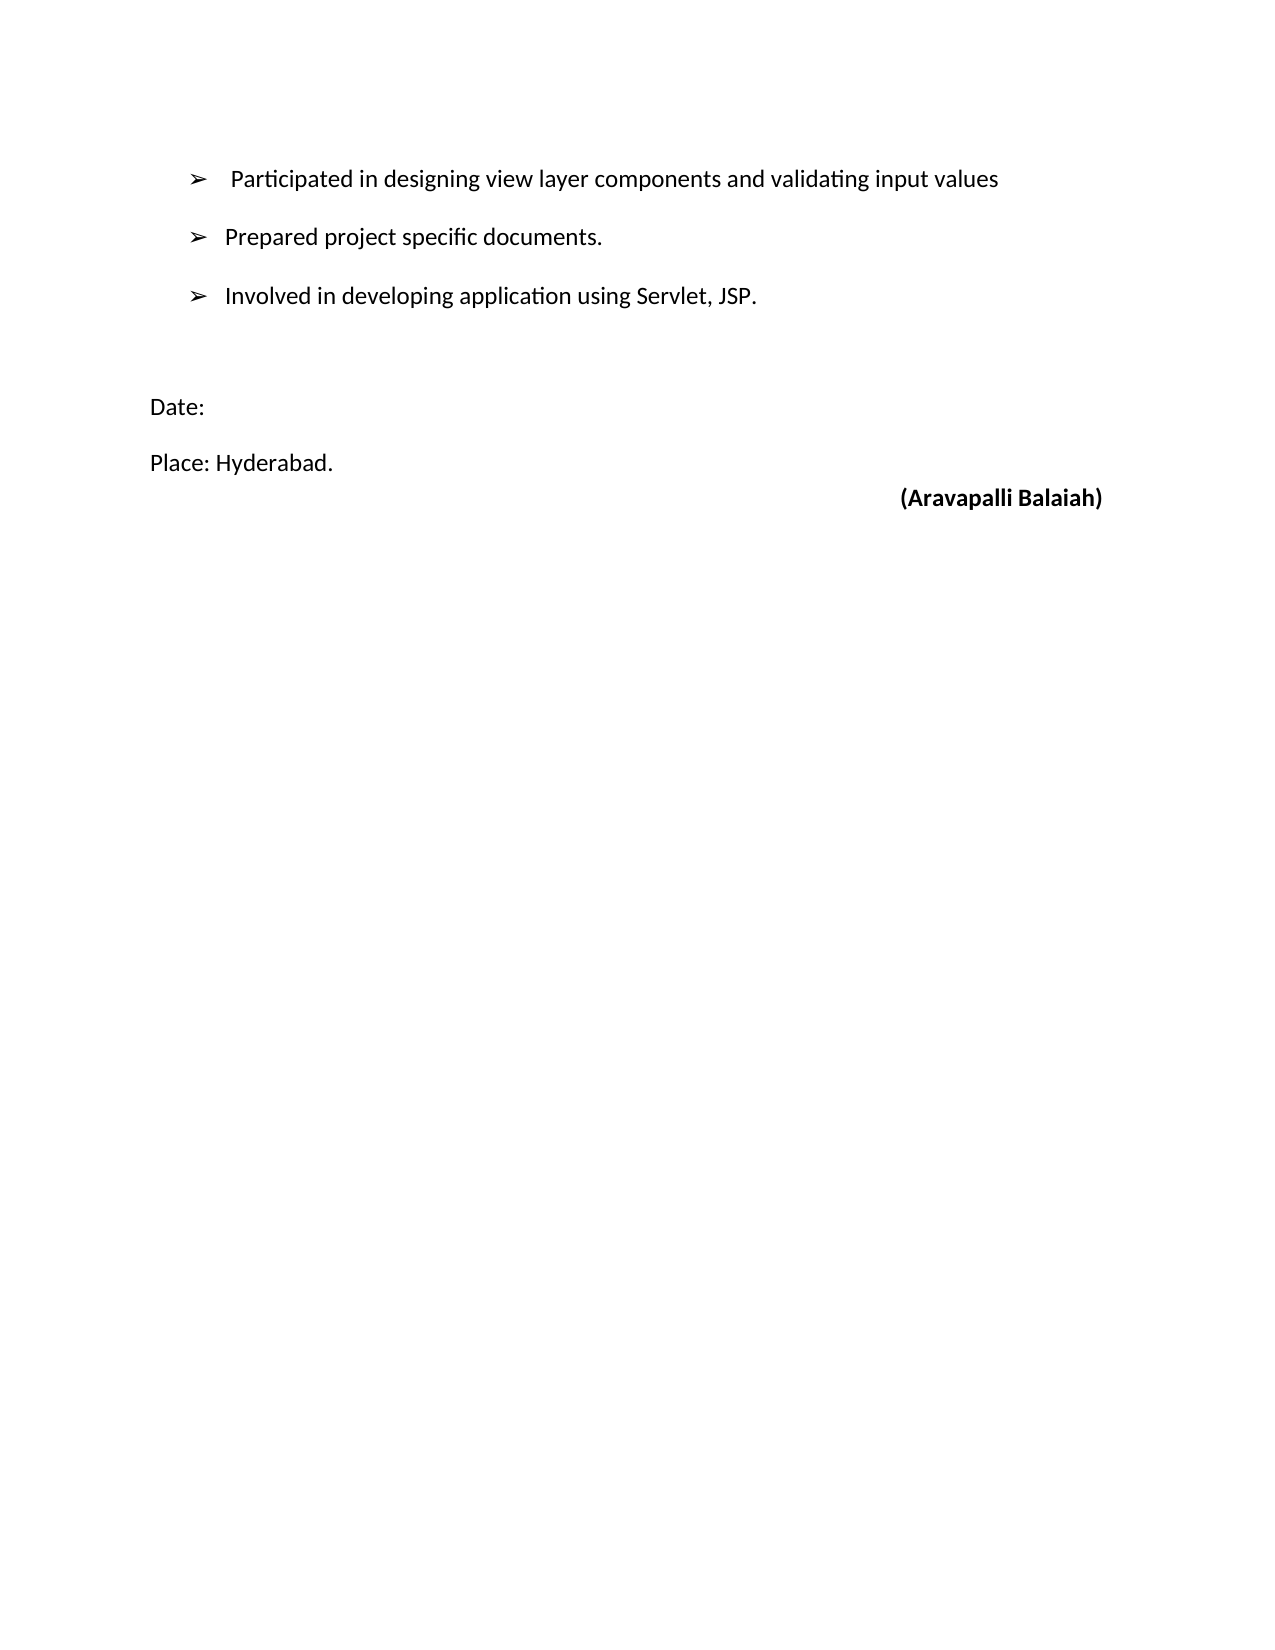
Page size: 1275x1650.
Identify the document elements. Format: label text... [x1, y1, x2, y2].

text Place: Hyderabad. (Aravapalli Balaiah) [150, 447, 1125, 512]
list Involved in developing application using Servlet, JSP. [187, 268, 1125, 319]
list Participated in designing view layer components and validating input values [187, 150, 1125, 201]
text Date: [150, 391, 1125, 421]
list Prepared project specific documents. [187, 209, 1125, 260]
